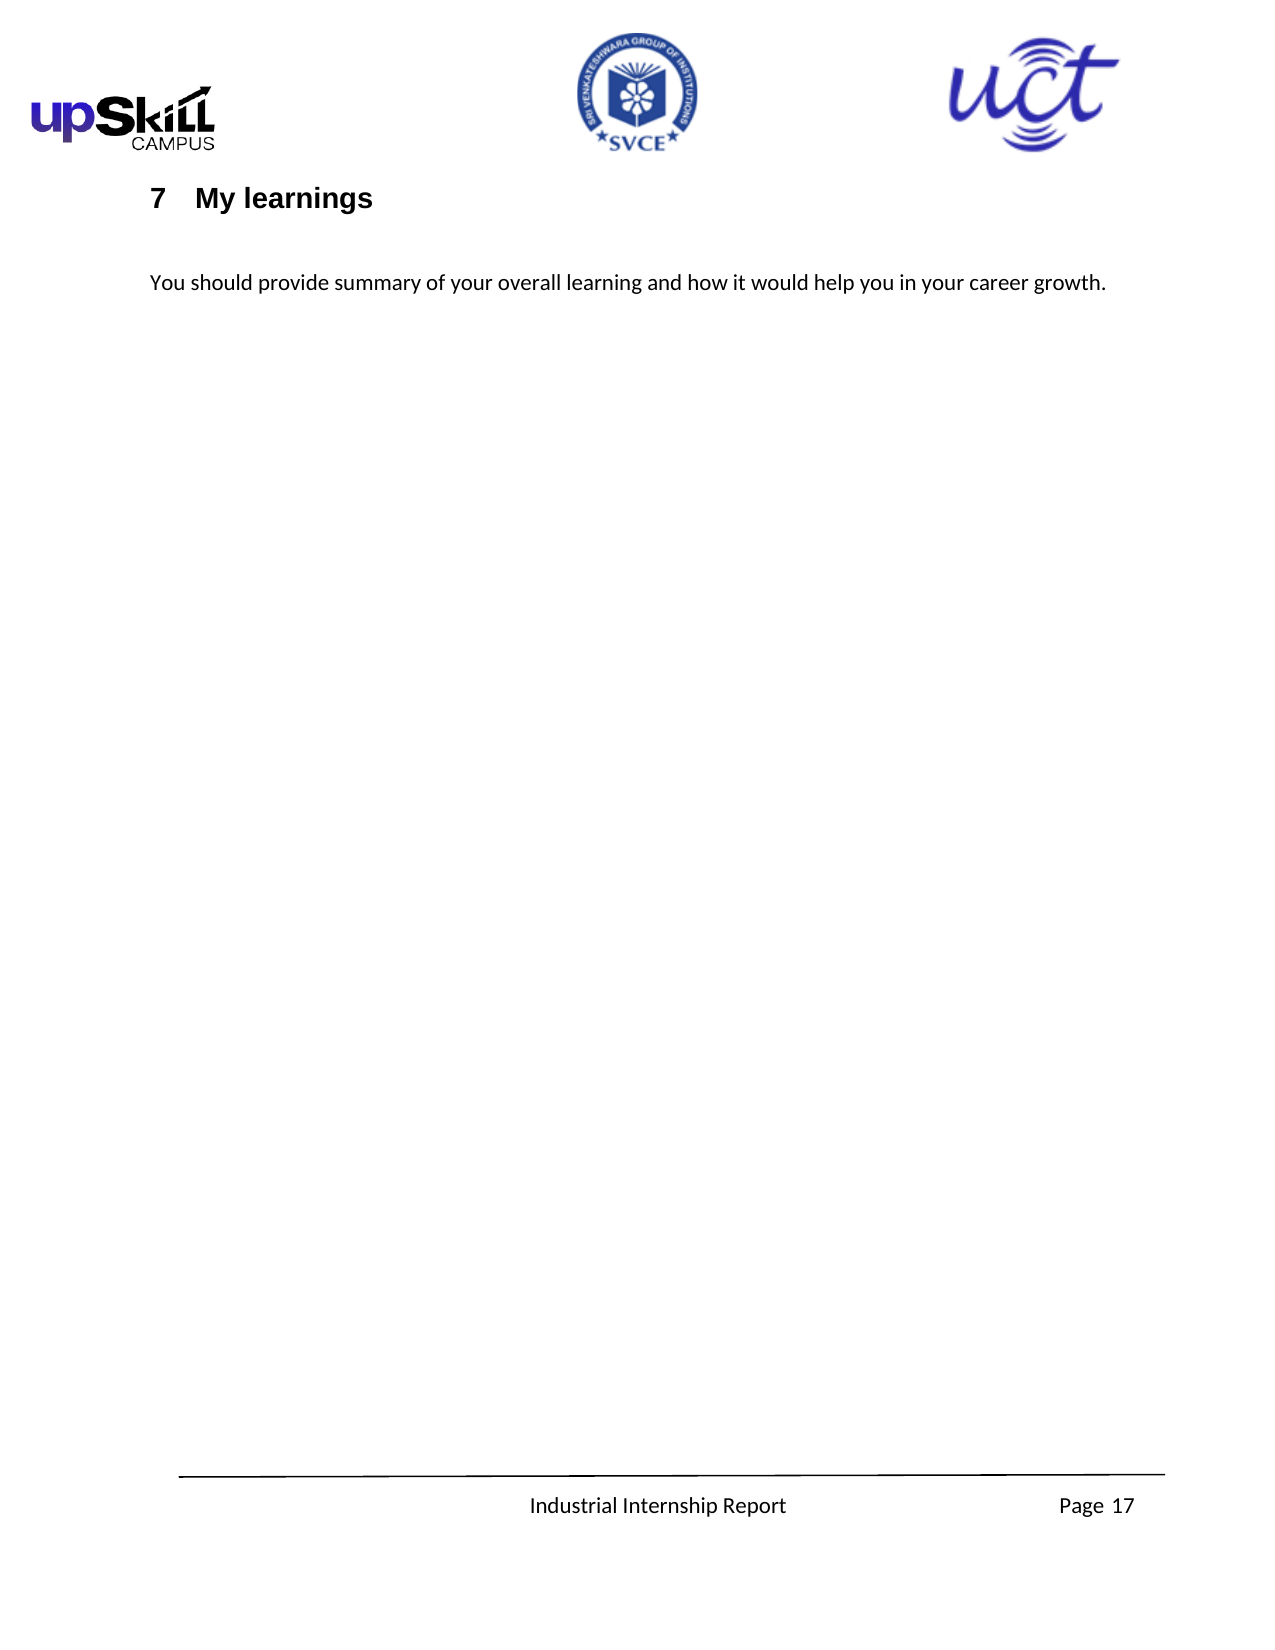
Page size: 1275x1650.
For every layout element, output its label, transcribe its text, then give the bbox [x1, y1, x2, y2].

picture [946, 28, 1125, 154]
subtitle My learnings [150, 181, 1134, 215]
picture [0, 73, 246, 154]
text You should provide summary of your overall learning and how it would help you in your career growth. [150, 268, 1134, 296]
picture [577, 33, 698, 154]
